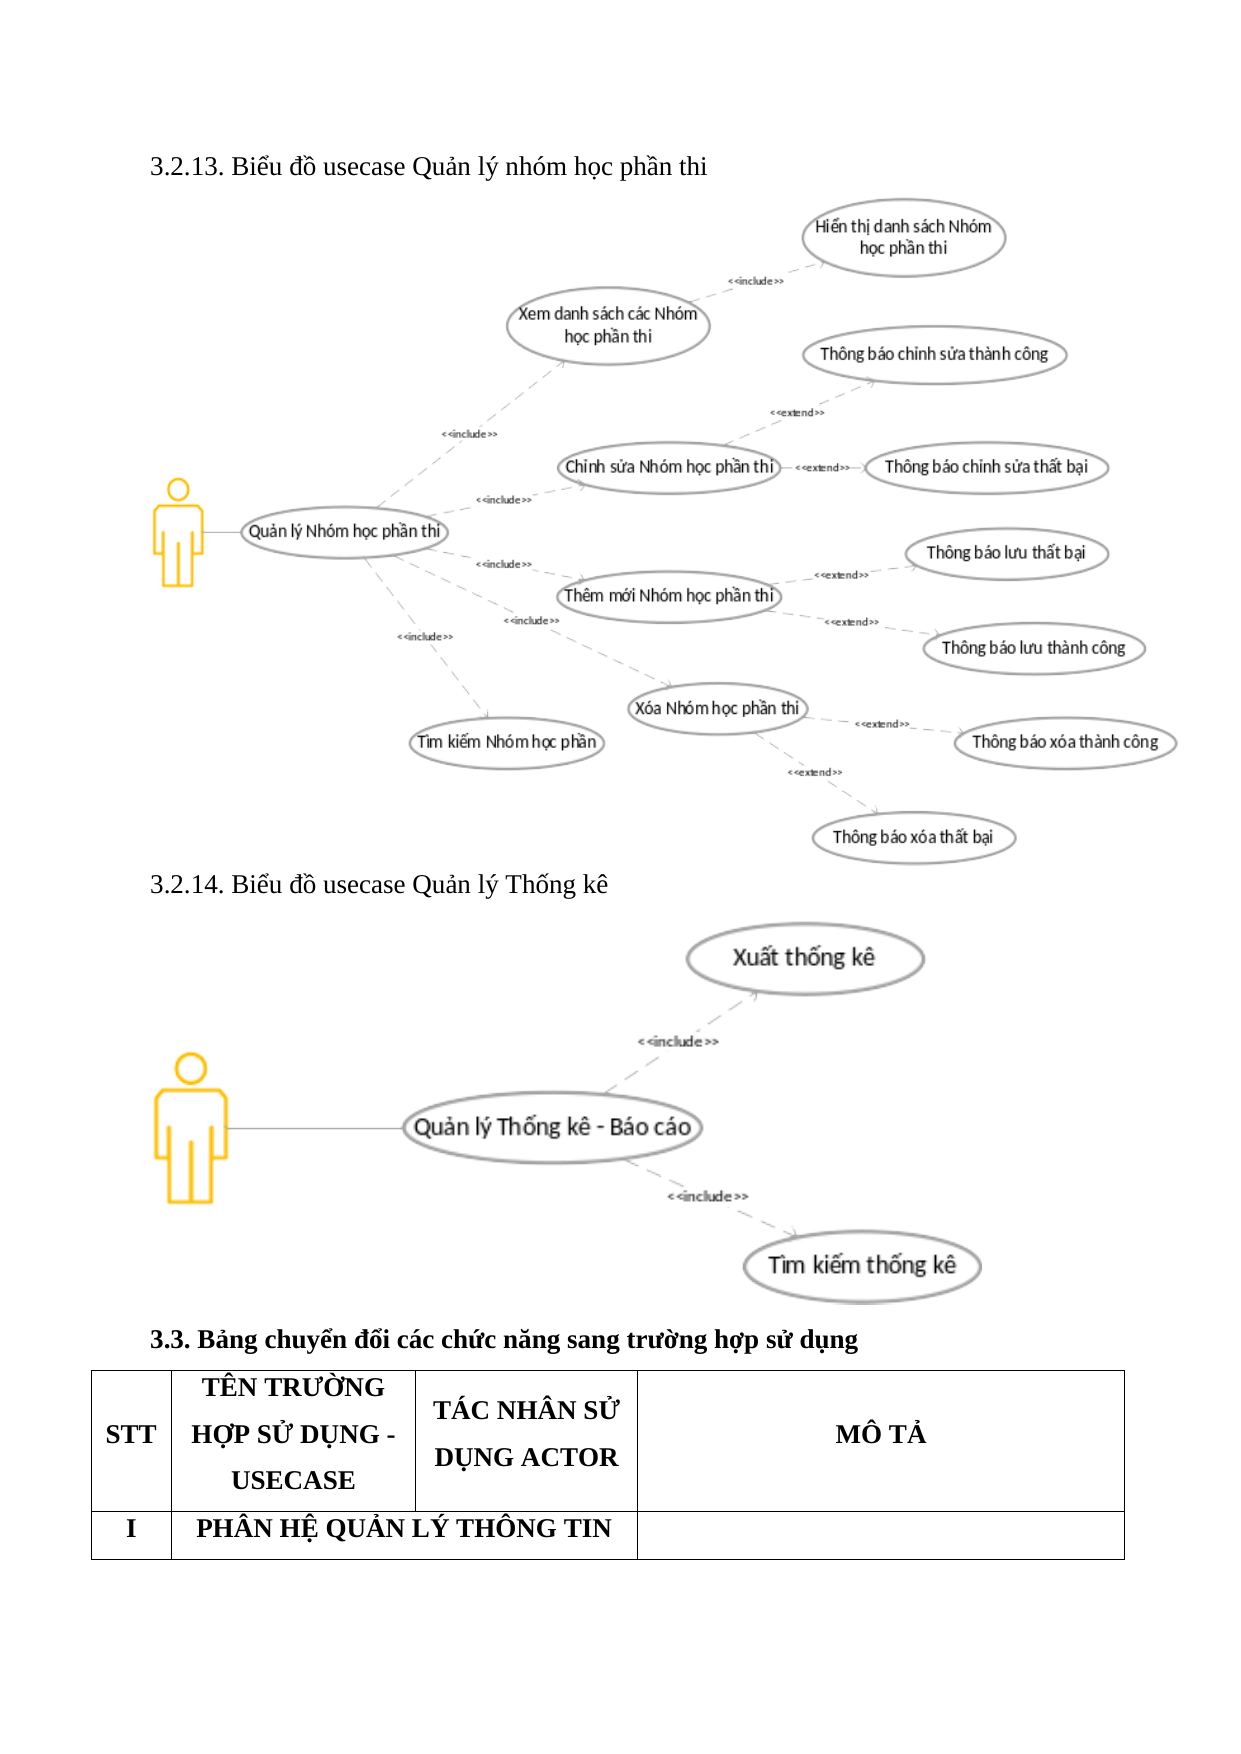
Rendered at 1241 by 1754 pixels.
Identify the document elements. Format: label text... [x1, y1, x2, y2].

table_header TÁC NHÂN SỬ DỤNG ACTOR [416, 1371, 637, 1511]
subtitle 3.3. Bảng chuyển đổi các chức năng sang trường hợp sử dụng [150, 1323, 1090, 1354]
table_cell PHÂN HỆ QUẢN LÝ THÔNG TIN TÀI KHOẢN [172, 1512, 637, 1559]
subtitle 3.2.13. Biểu đồ usecase Quản lý nhóm học phần thi [150, 150, 1090, 181]
table_header TÊN TRƯỜNG HỢP SỬ DỤNG - USECASE [172, 1371, 415, 1511]
table_cell [638, 1512, 1124, 1559]
table_header MÔ TẢ [638, 1371, 1124, 1511]
table_cell I [92, 1512, 171, 1559]
text 3.2.14. Biểu đồ usecase Quản lý Thống kê [150, 196, 1090, 899]
table_header STT [92, 1371, 171, 1511]
